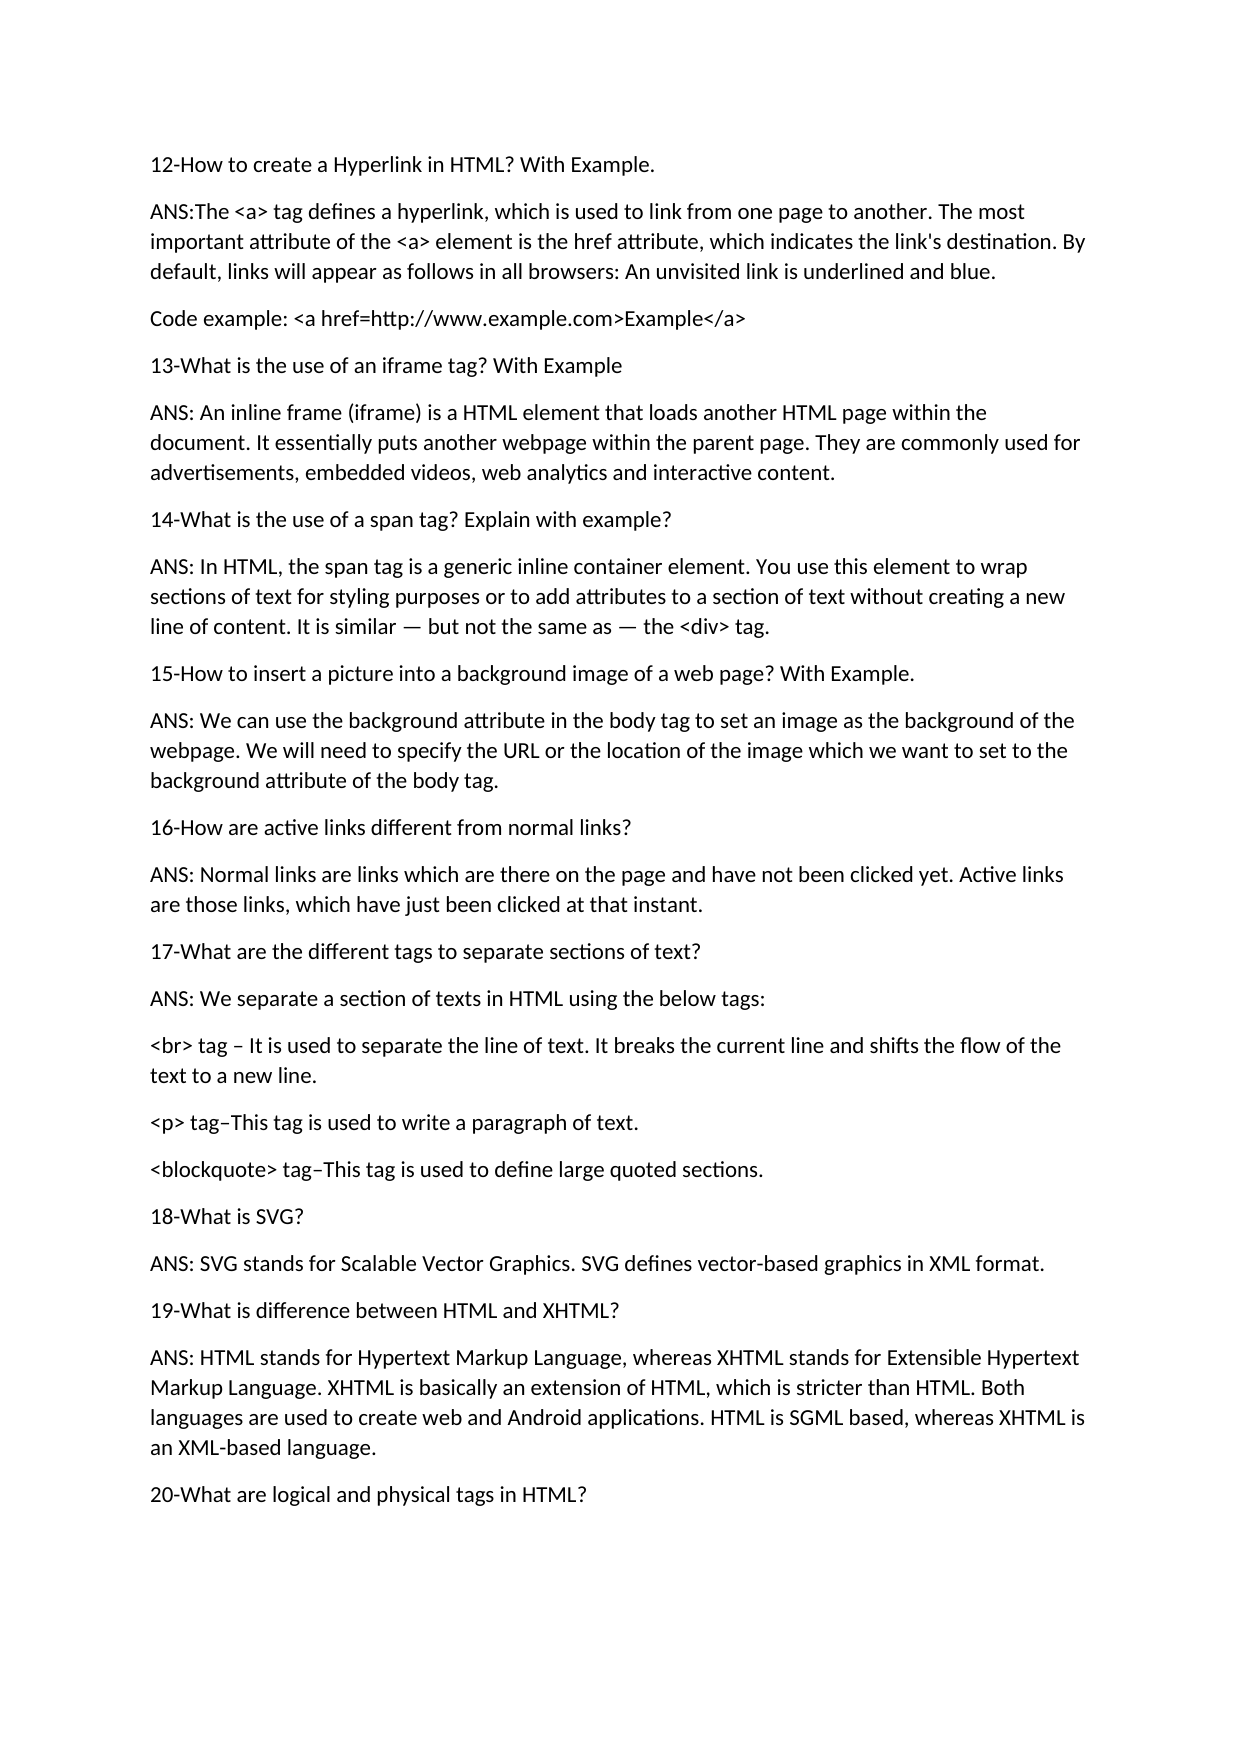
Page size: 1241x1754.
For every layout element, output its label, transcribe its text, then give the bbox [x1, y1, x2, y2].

text 12-How to create a Hyperlink in HTML? With Example. [150, 150, 1090, 178]
text 14-What is the use of a span tag? Explain with example? [150, 505, 1090, 533]
text ANS: We separate a section of texts in HTML using the below tags: [150, 984, 1090, 1012]
text 16-How are active links different from normal links? [150, 813, 1090, 842]
text ANS: We can use the background attribute in the body tag to set an image as the background of the webpage. We will need to specify the URL or the location of the image which we want to set to the background attribute of the body tag. [150, 706, 1090, 795]
text <p> tag–This tag is used to write a paragraph of text. [150, 1108, 1090, 1136]
text 19-What is difference between HTML and XHTML? [150, 1296, 1090, 1324]
text ANS: An inline frame (iframe) is a HTML element that loads another HTML page within the document. It essentially puts another webpage within the parent page. They are commonly used for advertisements, embedded videos, web analytics and interactive content. [150, 398, 1090, 486]
text 20-What are logical and physical tags in HTML? [150, 1480, 1090, 1508]
text 18-What is SVG? [150, 1202, 1090, 1230]
text ANS:The <a> tag defines a hyperlink, which is used to link from one page to another. The most important attribute of the <a> element is the href attribute, which indicates the link's destination. By default, links will appear as follows in all browsers: An unvisited link is underlined and blue. [150, 197, 1090, 285]
text 17-What are the different tags to separate sections of text? [150, 937, 1090, 966]
text <blockquote> tag–This tag is used to define large quoted sections. [150, 1155, 1090, 1183]
text 13-What is the use of an iframe tag? With Example [150, 351, 1090, 379]
text Code example: <a href=http://www.example.com>Example</a> [150, 304, 1090, 332]
text ANS: SVG stands for Scalable Vector Graphics. SVG defines vector-based graphics in XML format. [150, 1249, 1090, 1277]
text 15-How to insert a picture into a background image of a web page? With Example. [150, 659, 1090, 687]
text ANS: HTML stands for Hypertext Markup Language, whereas XHTML stands for Extensible Hypertext Markup Language. XHTML is basically an extension of HTML, which is stricter than HTML. Both languages are used to create web and Android applications. HTML is SGML based, whereas XHTML is an XML-based language. [150, 1343, 1090, 1461]
text ANS: Normal links are links which are there on the page and have not been clicked yet. Active links are those links, which have just been clicked at that instant. [150, 860, 1090, 919]
text ANS: In HTML, the span tag is a generic inline container element. You use this element to wrap sections of text for styling purposes or to add attributes to a section of text without creating a new line of content. It is similar — but not the same as — the <div> tag. [150, 552, 1090, 641]
text <br> tag – It is used to separate the line of text. It breaks the current line and shifts the flow of the text to a new line. [150, 1031, 1090, 1089]
